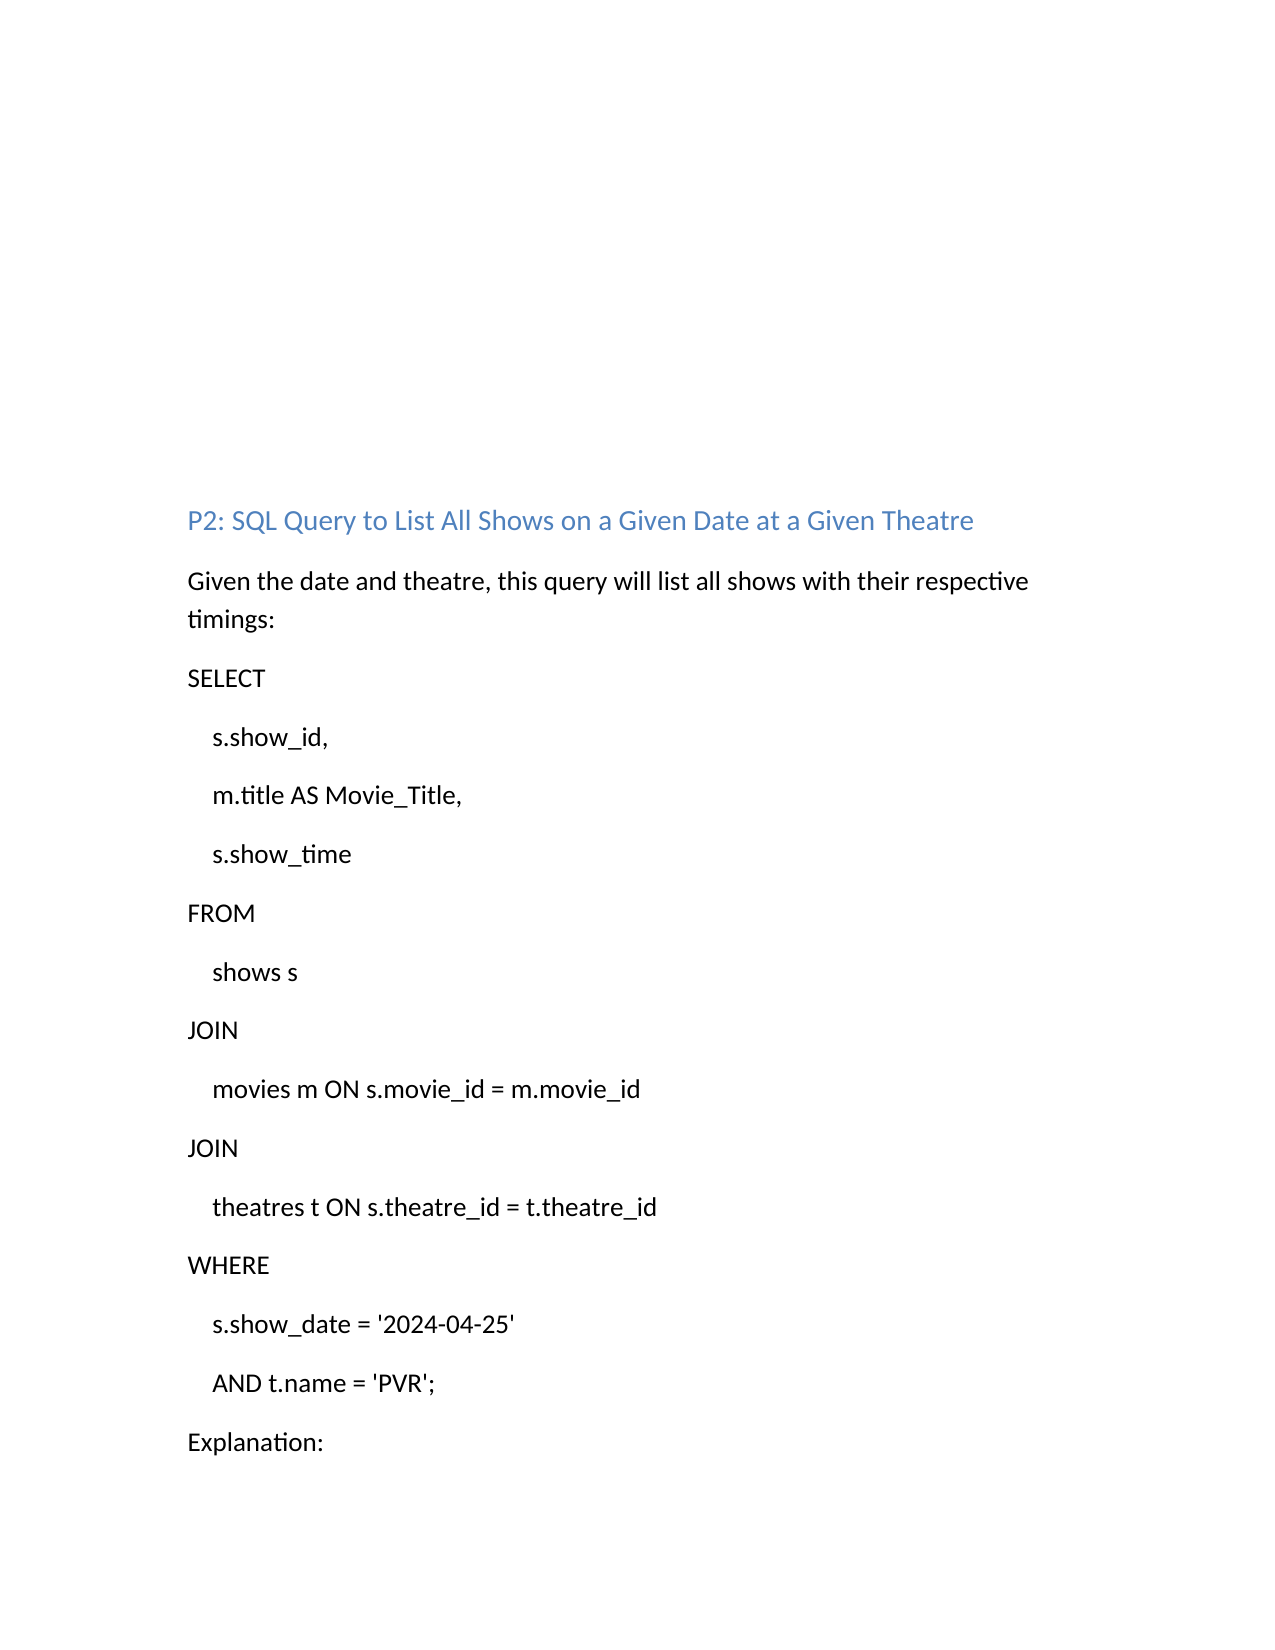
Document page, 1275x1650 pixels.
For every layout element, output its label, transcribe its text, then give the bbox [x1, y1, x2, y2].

text AND t.name = 'PVR'; [187, 1366, 1087, 1399]
text s.show_date = '2024-04-25' [187, 1307, 1087, 1340]
text Given the date and theatre, this query will list all shows with their respective timings: [187, 564, 1087, 635]
text FROM [187, 896, 1087, 929]
text SELECT [187, 661, 1087, 694]
text JOIN [187, 1013, 1087, 1046]
text s.show_time [187, 837, 1087, 870]
text WHERE [187, 1248, 1087, 1281]
text movies m ON s.movie_id = m.movie_id [187, 1072, 1087, 1105]
text s.show_id, [187, 720, 1087, 753]
text JOIN [187, 1131, 1087, 1164]
text shows s [187, 955, 1087, 988]
text theatres t ON s.theatre_id = t.theatre_id [187, 1190, 1087, 1223]
text Explanation: [187, 1425, 1087, 1458]
text m.title AS Movie_Title, [187, 778, 1087, 811]
text P2: SQL Query to List All Shows on a Given Date at a Given Theatre [187, 502, 1087, 538]
